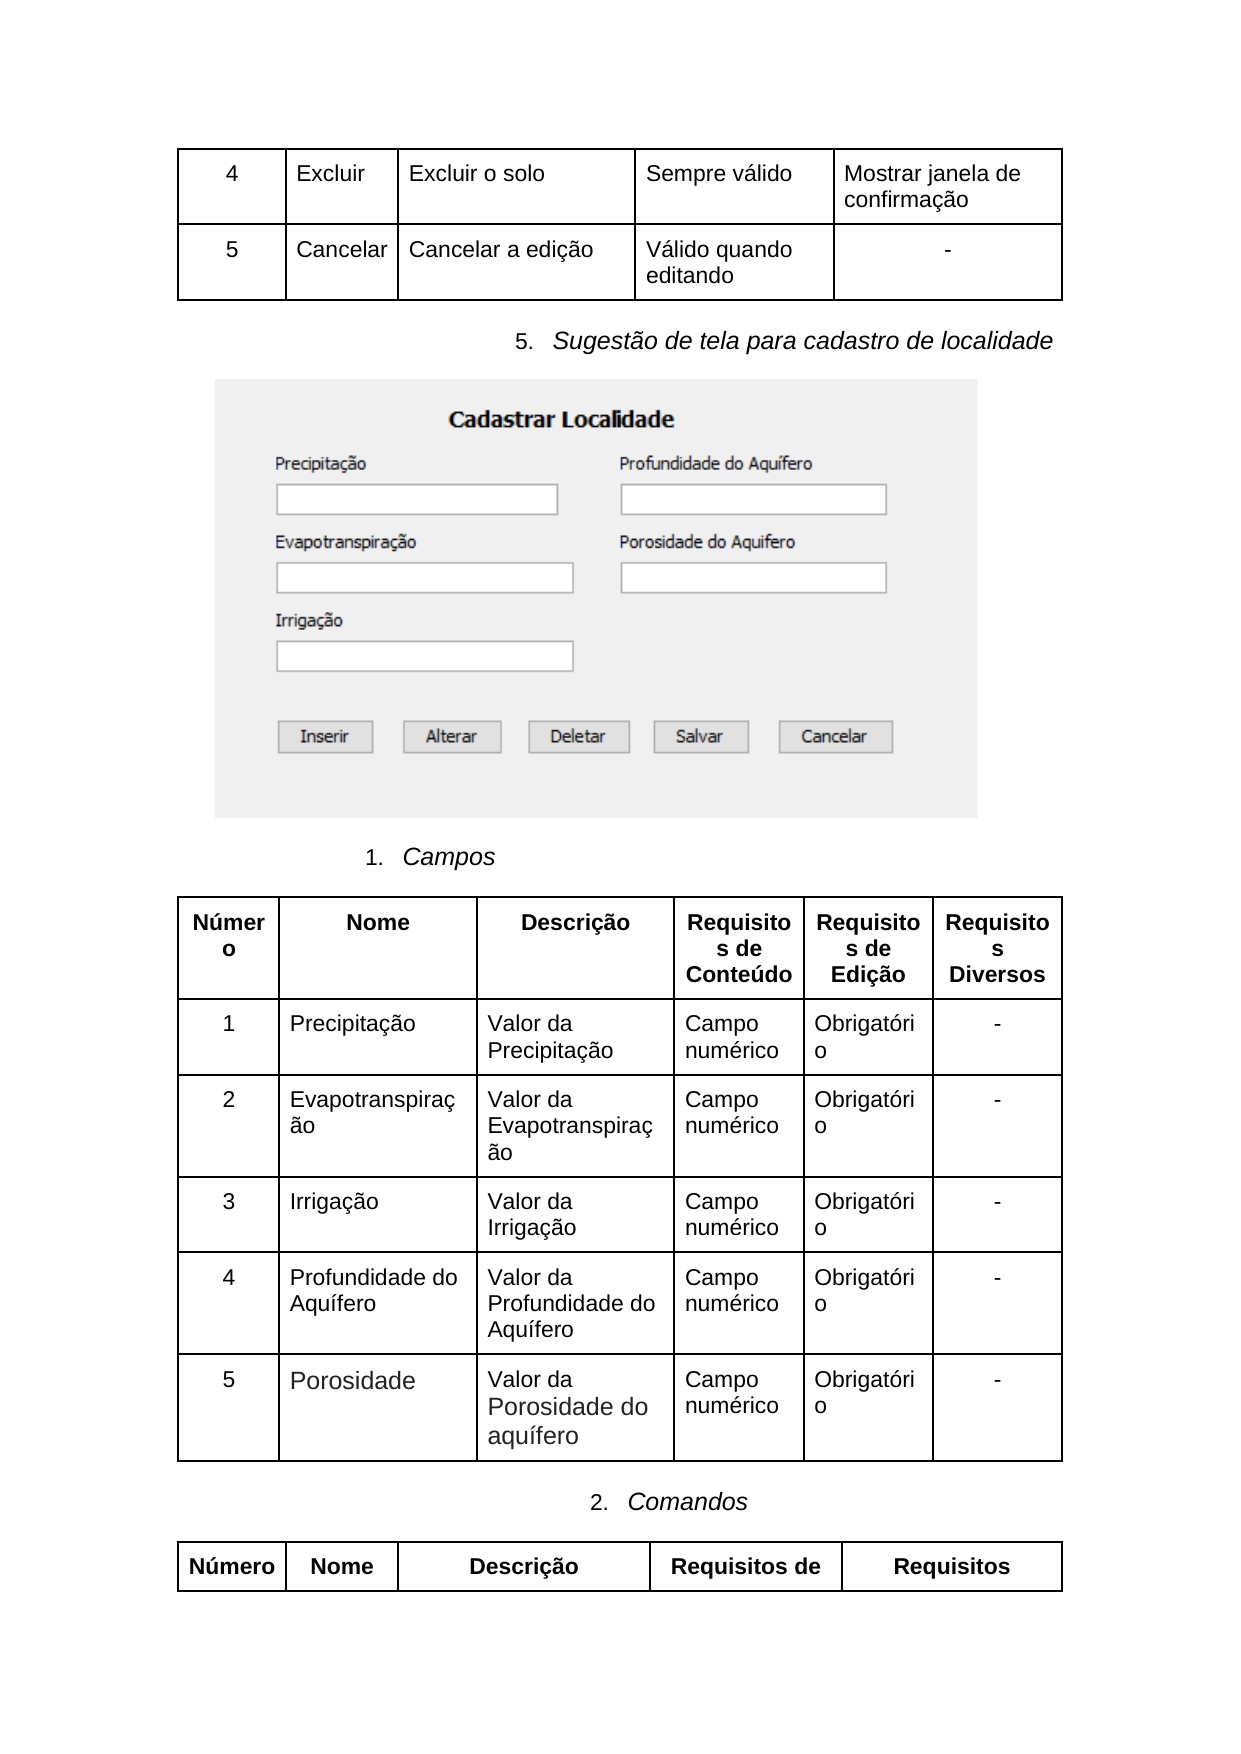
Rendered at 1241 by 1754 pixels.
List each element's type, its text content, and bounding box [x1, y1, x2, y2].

table_header Requisitos de Conteúdo [675, 898, 803, 998]
table_cell Valor da Irrigação [478, 1178, 673, 1251]
table_cell Campo numérico [675, 1000, 803, 1073]
table_cell - [835, 225, 1061, 299]
table_cell Excluir o solo [399, 150, 634, 223]
list Comandos [590, 1487, 1063, 1516]
table_cell Porosidade [280, 1355, 476, 1460]
table_cell Válido quando editando [636, 225, 833, 299]
list Campos [365, 842, 1063, 871]
table_header Nome [280, 898, 476, 998]
table_cell Mostrar janela de confirmação [835, 150, 1061, 223]
table_header Requisitos Diversos [934, 898, 1061, 998]
table_cell Obrigatório [805, 1355, 932, 1460]
table_header Número [179, 898, 278, 998]
table_header Número [179, 1543, 285, 1590]
table_header Nome [287, 1543, 397, 1590]
table_cell Valor da Evapotranspiração [478, 1076, 673, 1176]
table_cell - [934, 1253, 1061, 1353]
table_cell Excluir [287, 150, 397, 223]
table_cell 5 [179, 225, 285, 299]
table_cell Cancelar a edição [399, 225, 634, 299]
table_cell Campo numérico [675, 1076, 803, 1176]
table_cell Campo numérico [675, 1178, 803, 1251]
table_cell 3 [179, 1178, 278, 1251]
table_cell Valor da Profundidade do Aquífero [478, 1253, 673, 1353]
table_header Requisitos Diversos [843, 1543, 1061, 1590]
table_header Requisitos de Edição [805, 898, 932, 998]
table_cell 5 [179, 1355, 278, 1460]
table_cell Irrigação [280, 1178, 476, 1251]
table_cell Sempre válido [636, 150, 833, 223]
table_cell 1 [179, 1000, 278, 1073]
table_cell Profundidade do Aquífero [280, 1253, 476, 1353]
table_cell - [934, 1000, 1061, 1073]
table_cell Campo numérico [675, 1355, 803, 1460]
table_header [651, 1543, 841, 1590]
table_header Descrição [478, 898, 673, 998]
table_cell Obrigatório [805, 1000, 932, 1073]
table_header Descrição [399, 1543, 649, 1590]
table_cell - [934, 1355, 1061, 1460]
table_cell Campo numérico [675, 1253, 803, 1353]
table_cell Valor da Precipitação [478, 1000, 673, 1073]
table_cell 2 [179, 1076, 278, 1176]
table_cell Precipitação [280, 1000, 476, 1073]
picture [214, 379, 978, 818]
list Sugestão de tela para cadastro de localidade [515, 326, 1063, 355]
table_cell Obrigatório [805, 1178, 932, 1251]
table_cell 4 [179, 150, 285, 223]
table_cell 4 [179, 1253, 278, 1353]
table_cell Valor da Porosidade do aquífero [478, 1355, 673, 1460]
table_cell Obrigatório [805, 1253, 932, 1353]
table_cell - [934, 1178, 1061, 1251]
table_cell Evapotranspiração [280, 1076, 476, 1176]
table_cell - [934, 1076, 1061, 1176]
table_cell Obrigatório [805, 1076, 932, 1176]
table_cell Cancelar [287, 225, 397, 299]
